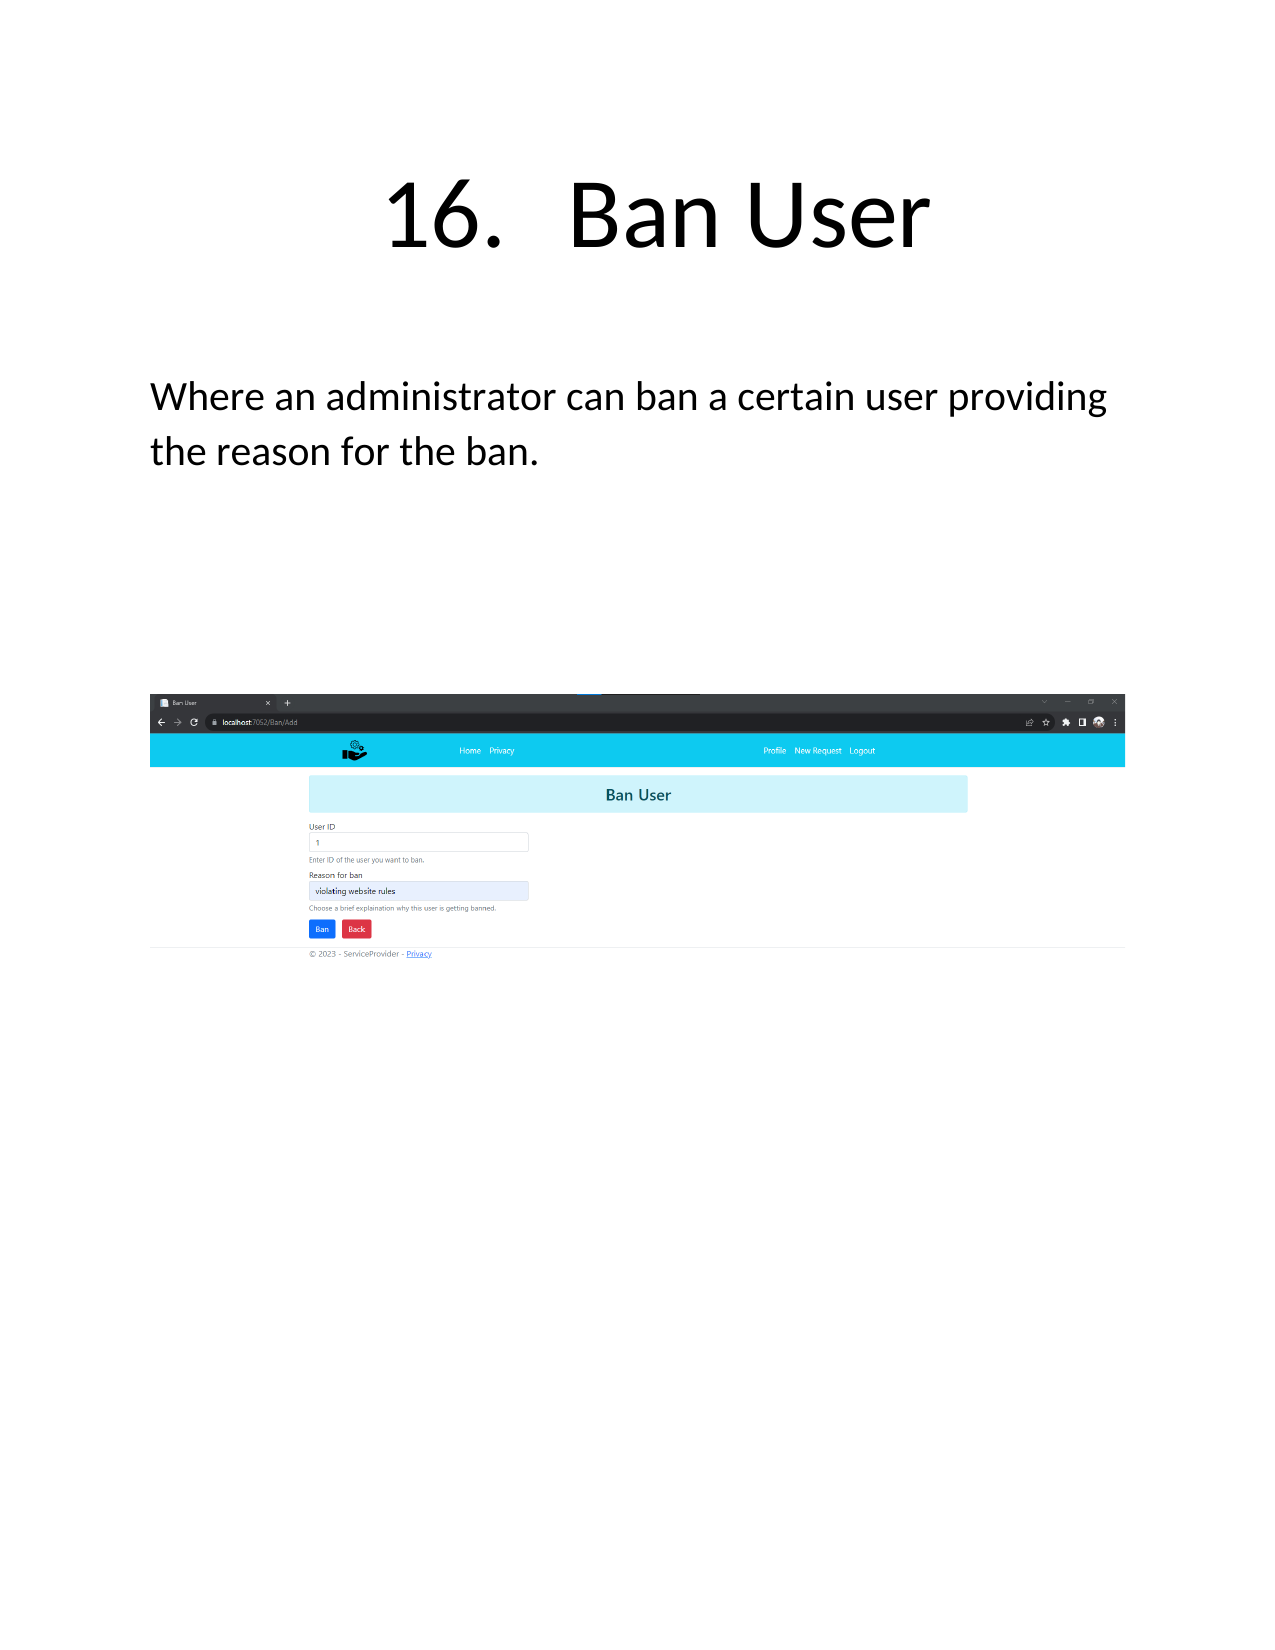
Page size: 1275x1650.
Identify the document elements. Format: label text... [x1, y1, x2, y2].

list Ban User [187, 150, 1125, 272]
text Where an administrator can ban a certain user providing the reason for the ban. [150, 370, 1125, 476]
picture [150, 694, 1125, 1223]
